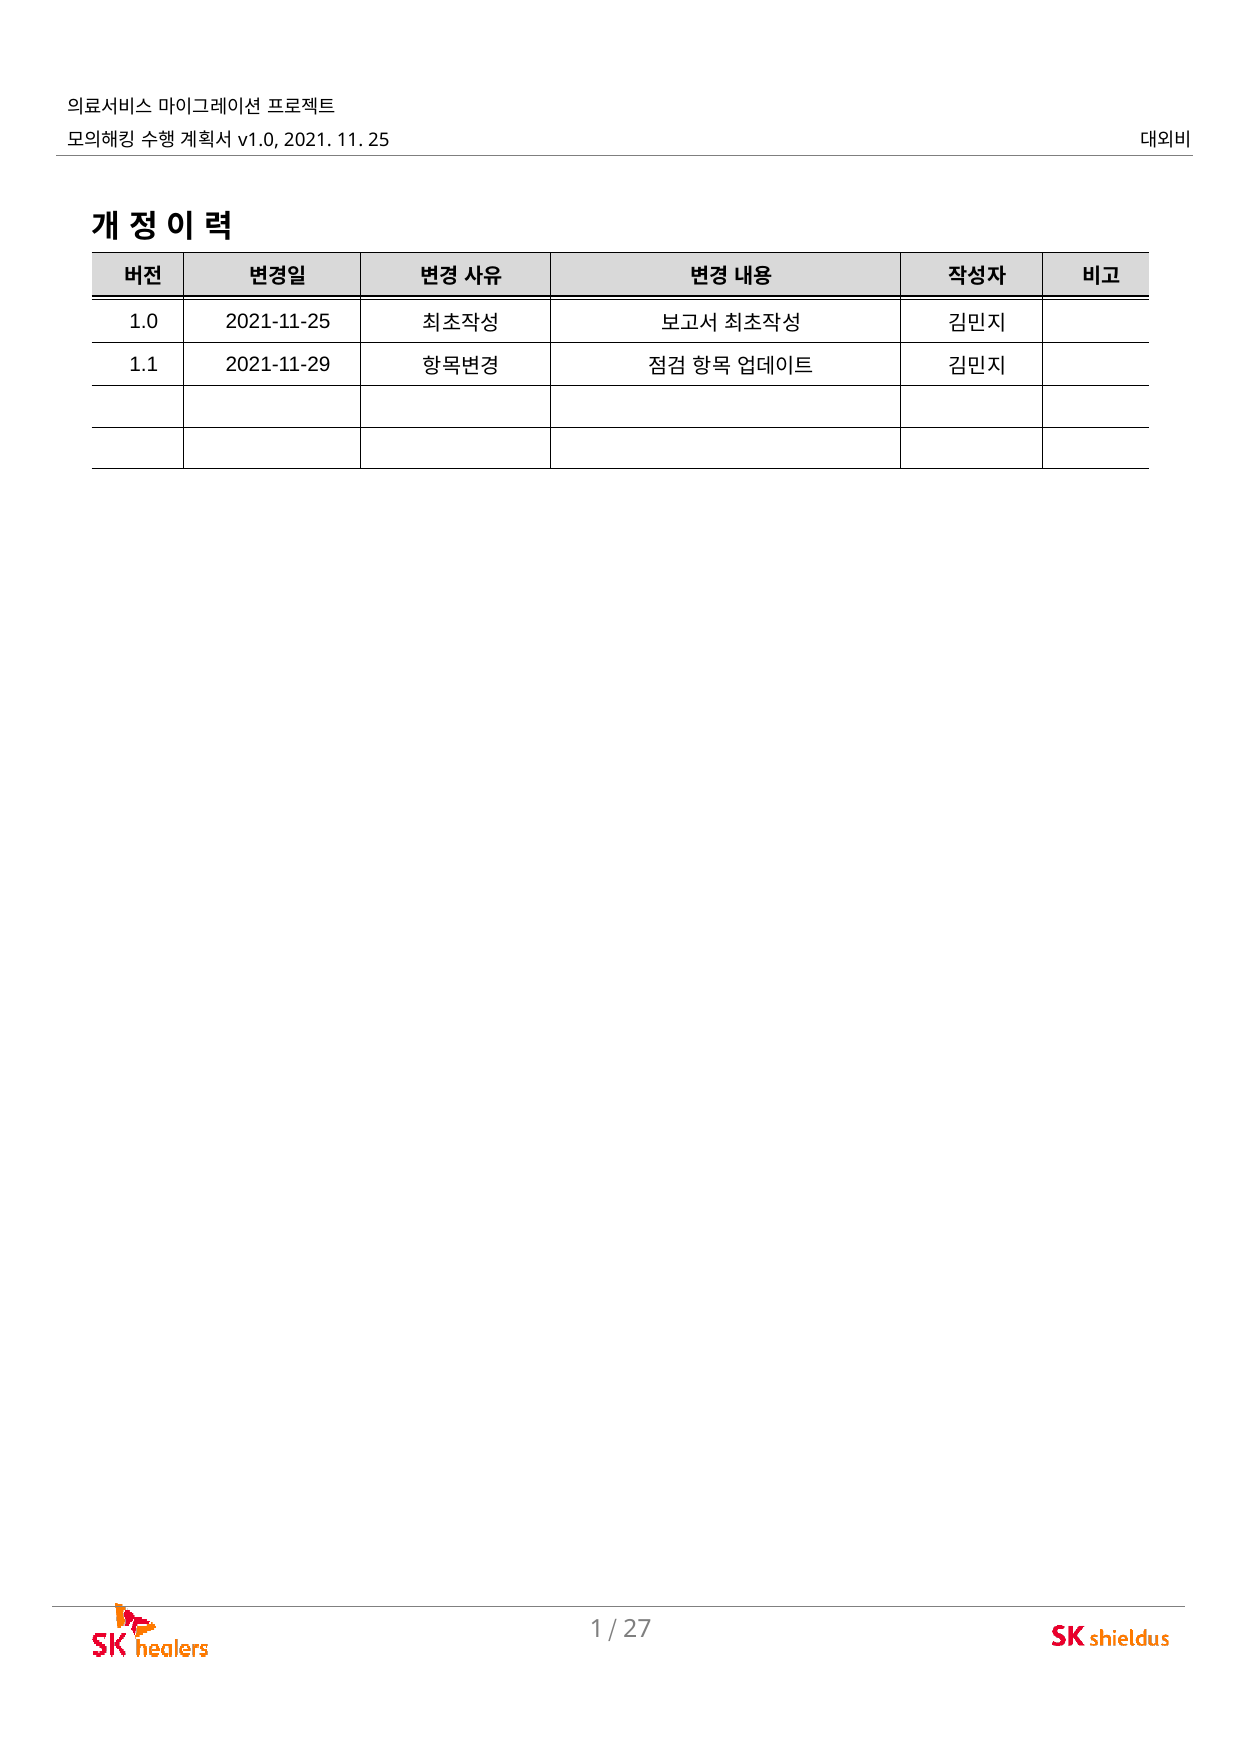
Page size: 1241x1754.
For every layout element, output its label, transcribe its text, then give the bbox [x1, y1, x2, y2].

table_cell 김민지 [901, 300, 1042, 342]
table_cell 점검 항목 업데이트 [551, 343, 900, 385]
picture [91, 1607, 208, 1657]
table_cell [1043, 343, 1149, 385]
table_header 작성자 [901, 253, 1042, 295]
table_header 비고 [1043, 253, 1149, 295]
picture [1052, 1625, 1169, 1646]
table_cell [901, 386, 1042, 427]
text 개 정 이 력 [92, 201, 1149, 246]
table_cell 2021-11-25 [184, 300, 360, 342]
table_header 변경일 [184, 253, 360, 295]
table_cell 김민지 [901, 343, 1042, 385]
table_cell [184, 386, 360, 427]
table_header 변경 내용 [551, 253, 900, 295]
table_cell [551, 428, 900, 468]
table_header 버전 [92, 253, 183, 295]
table_cell [361, 386, 550, 427]
table_cell [1043, 386, 1149, 427]
table_cell [361, 428, 550, 468]
table_cell [1043, 428, 1149, 468]
table_cell [92, 386, 183, 427]
table_header 변경 사유 [361, 253, 550, 295]
table_cell 항목변경 [361, 343, 550, 385]
table_cell 2021-11-29 [184, 343, 360, 385]
table_cell [184, 428, 360, 468]
table_cell 1.1 [92, 343, 183, 385]
table_cell [1043, 300, 1149, 342]
table_cell [92, 428, 183, 468]
table_cell 최초작성 [361, 300, 550, 342]
table_cell [901, 428, 1042, 468]
table_cell 1.0 [92, 300, 183, 342]
table_cell [551, 386, 900, 427]
table_cell 보고서 최초작성 [551, 300, 900, 342]
